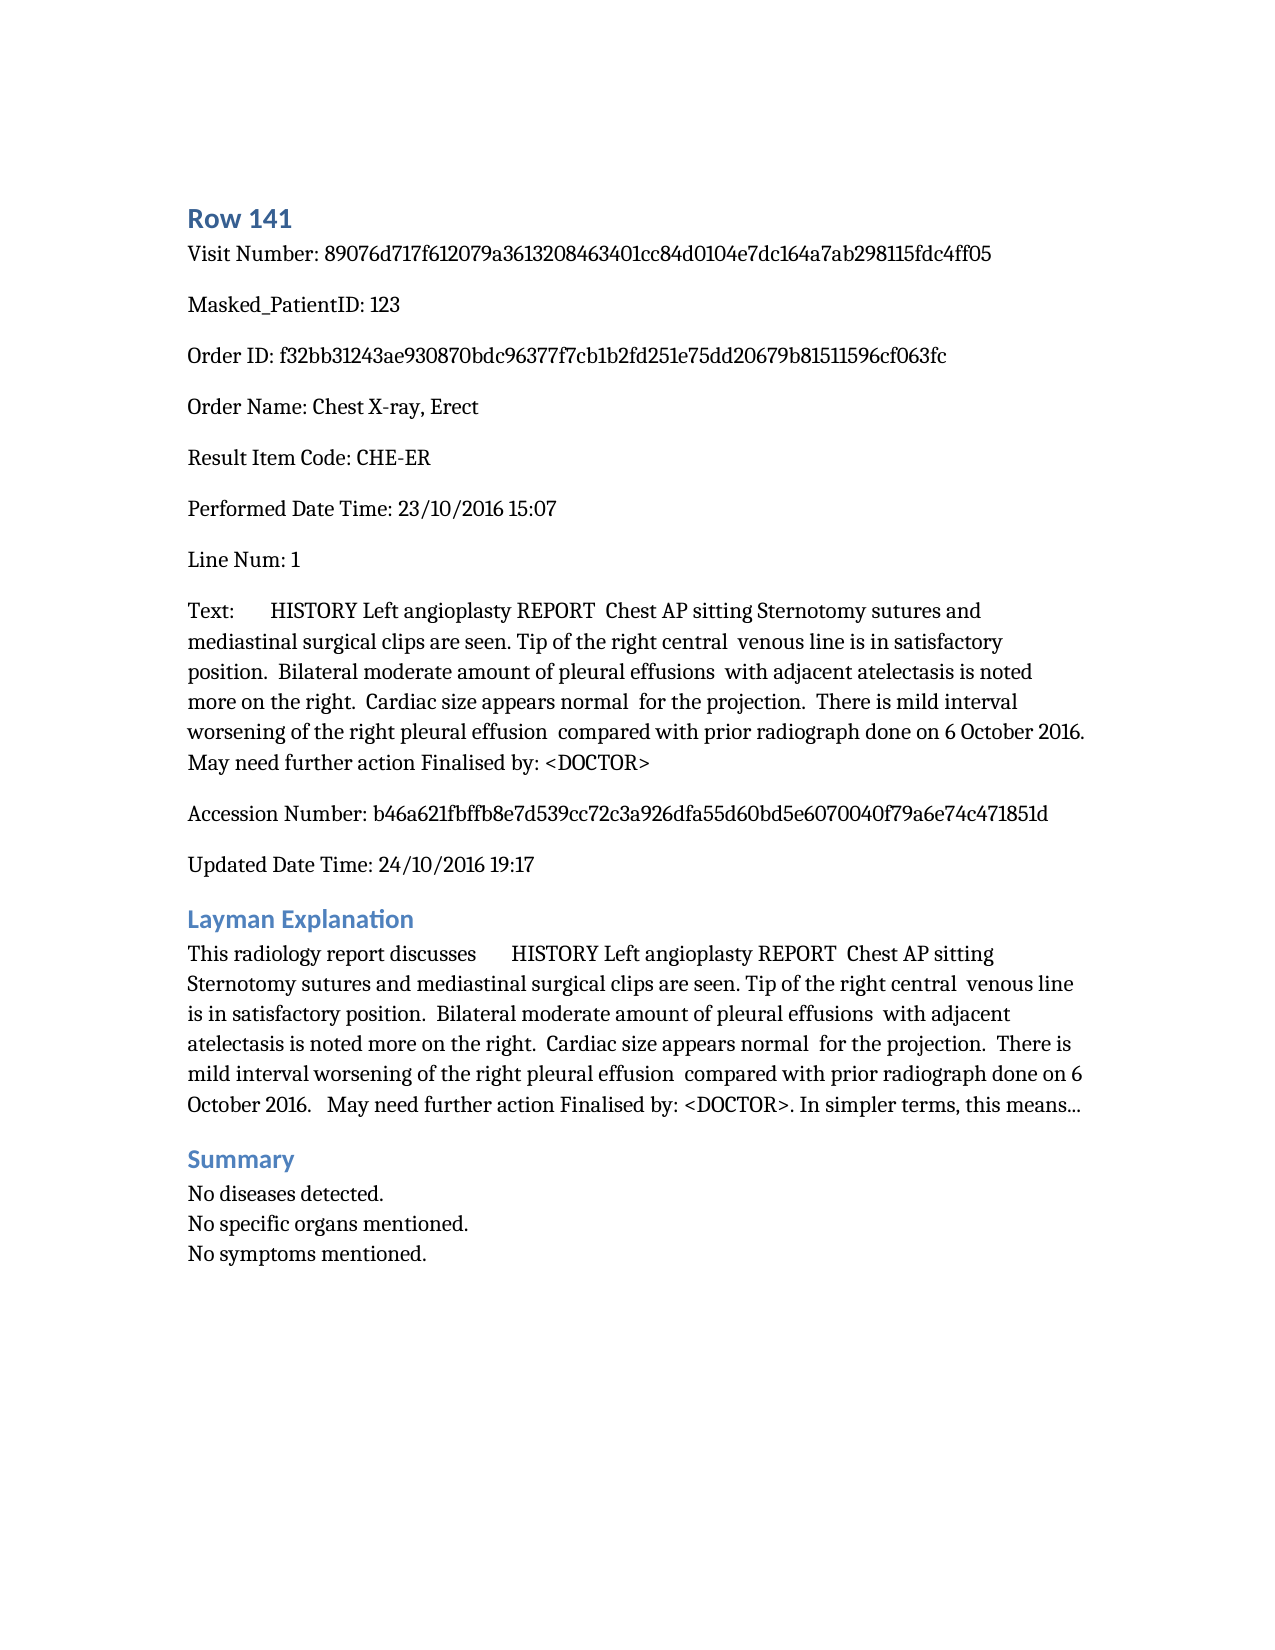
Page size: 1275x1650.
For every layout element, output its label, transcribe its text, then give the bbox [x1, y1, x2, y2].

text Masked_PatientID: 123 [187, 292, 1087, 318]
subtitle Summary [187, 1142, 1087, 1175]
subtitle Layman Explanation [187, 902, 1087, 935]
text Line Num: 1 [187, 547, 1087, 573]
text Updated Date Time: 24/10/2016 19:17 [187, 851, 1087, 878]
text Order Name: Chest X-ray, Erect [187, 394, 1087, 420]
text No diseases detected. No specific organs mentioned. No symptoms mentioned. [187, 1180, 1087, 1267]
text Performed Date Time: 23/10/2016 15:07 [187, 496, 1087, 522]
text Accession Number: b46a621fbffb8e7d539cc72c3a926dfa55d60bd5e6070040f79a6e74c471851d [187, 800, 1087, 827]
text Text: HISTORY Left angioplasty REPORT Chest AP sitting Sternotomy sutures and mediastinal surgical clips are seen. Tip of the right central venous line is in satisfactory position. Bilateral moderate amount of pleural effusions with adjacent atelectasis is noted more on the right. Cardiac size appears normal for the projection. There is mild interval worsening of the right pleural effusion compared with prior radiograph done on 6 October 2016. May need further action Finalised by: <DOCTOR> [187, 598, 1087, 776]
text Order ID: f32bb31243ae930870bdc96377f7cb1b2fd251e75dd20679b81511596cf063fc [187, 343, 1087, 369]
text Result Item Code: CHE-ER [187, 445, 1087, 471]
text This radiology report discusses HISTORY Left angioplasty REPORT Chest AP sitting Sternotomy sutures and mediastinal surgical clips are seen. Tip of the right central venous line is in satisfactory position. Bilateral moderate amount of pleural effusions with adjacent atelectasis is noted more on the right. Cardiac size appears normal for the projection. There is mild interval worsening of the right pleural effusion compared with prior radiograph done on 6 October 2016. May need further action Finalised by: <DOCTOR>. In simpler terms, this means... [187, 940, 1087, 1118]
subtitle Row 141 [187, 200, 1087, 236]
text Visit Number: 89076d717f612079a3613208463401cc84d0104e7dc164a7ab298115fdc4ff05 [187, 241, 1087, 267]
